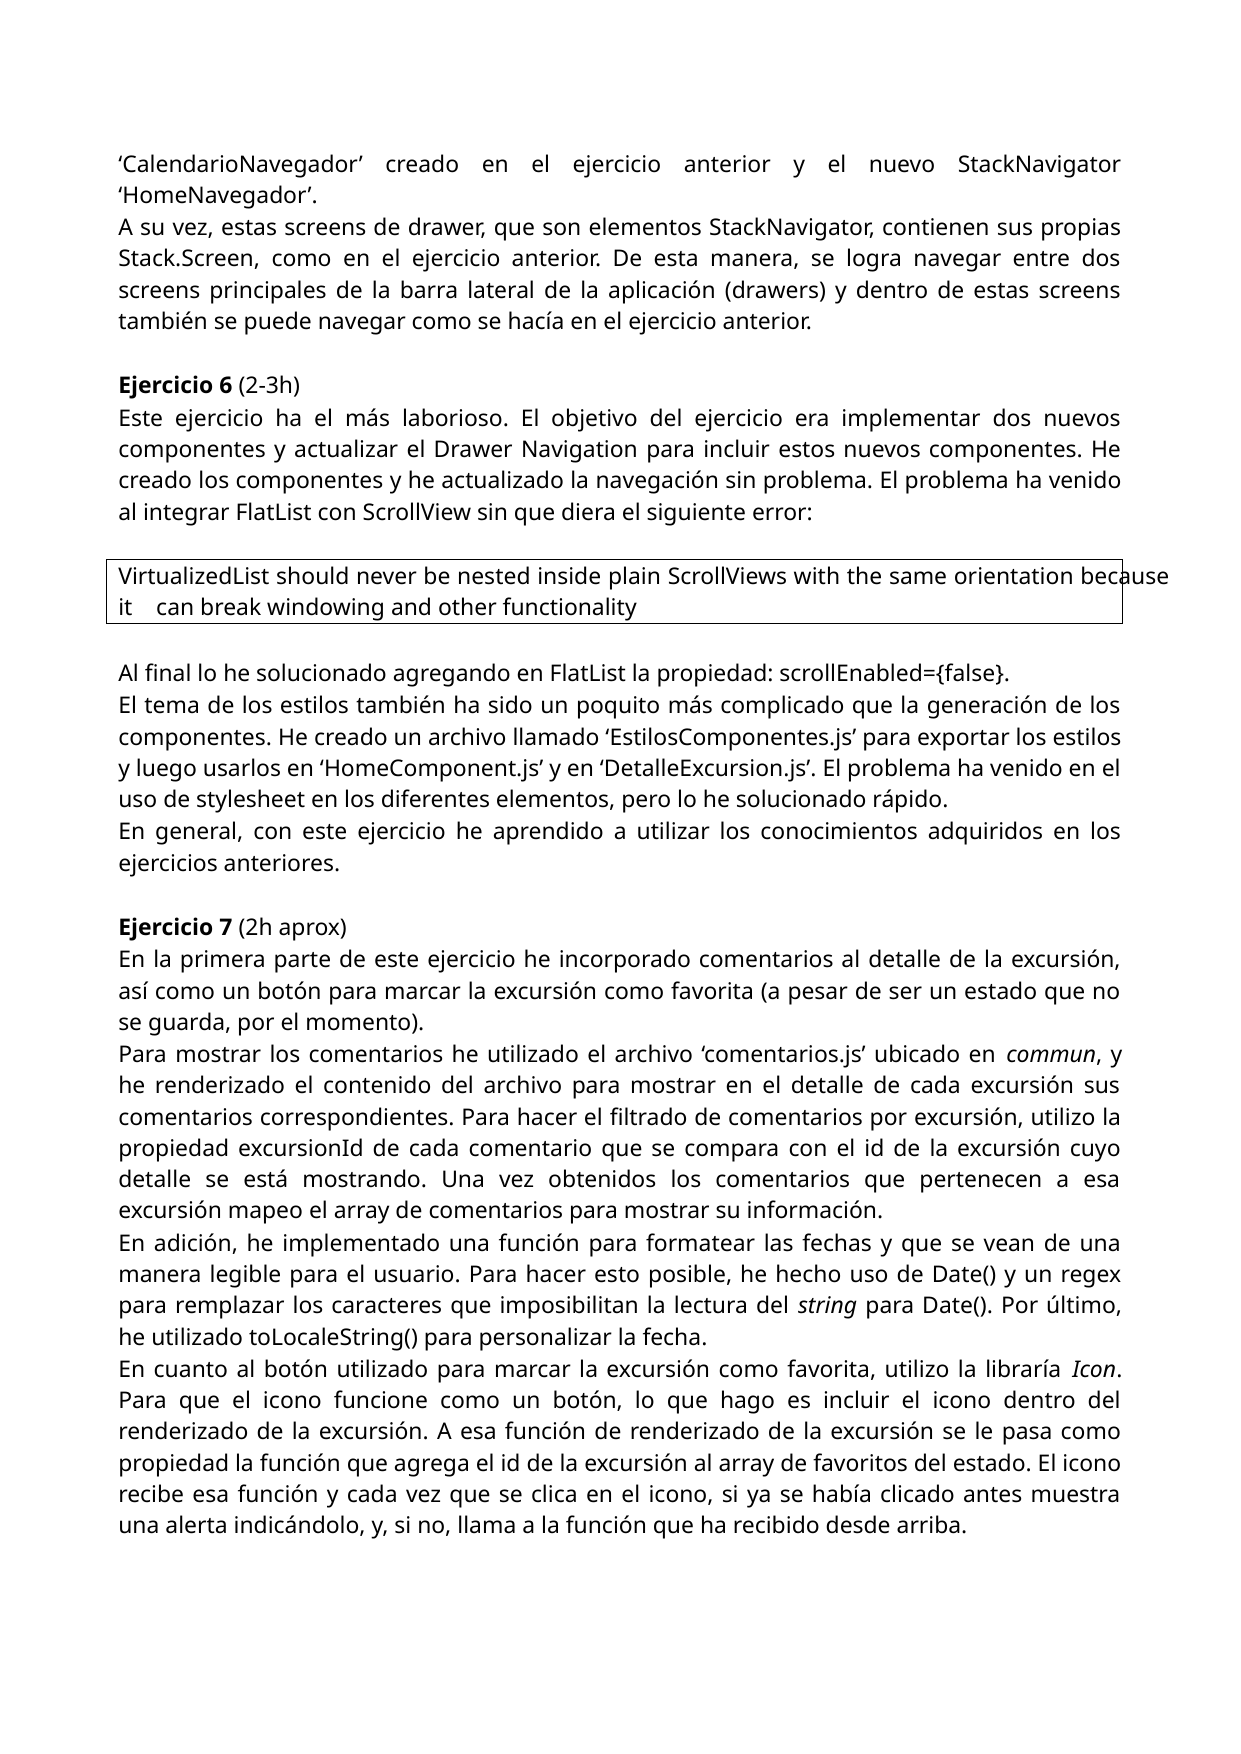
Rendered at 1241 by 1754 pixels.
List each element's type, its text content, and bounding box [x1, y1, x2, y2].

text Ejercicio 6 (2-3h) [118, 369, 1122, 401]
text En adición, he implementado una función para formatear las fechas y que se vean de una manera legible para el usuario. Para hacer esto posible, he hecho uso de Date() y un regex para remplazar los caracteres que imposibilitan la lectura del string para Date(). Por último, he utilizado toLocaleString() para personalizar la fecha. [118, 1227, 1122, 1352]
text A su vez, estas screens de drawer, que son elementos StackNavigator, contienen sus propias Stack.Screen, como en el ejercicio anterior. De esta manera, se logra navegar entre dos screens principales de la barra lateral de la aplicación (drawers) y dentro de estas screens también se puede navegar como se hacía en el ejercicio anterior. [118, 211, 1122, 336]
text En general, con este ejercicio he aprendido a utilizar los conocimientos adquiridos en los ejercicios anteriores. [118, 815, 1122, 878]
text En la primera parte de este ejercicio he incorporado comentarios al detalle de la excursión, así como un botón para marcar la excursión como favorita (a pesar de ser un estado que no se guarda, por el momento). [118, 943, 1122, 1037]
table_header VirtualizedList should never be nested inside plain ScrollViews with the same orientation because it can break windowing and other functionality [107, 560, 1122, 623]
text Este ejercicio ha el más laborioso. El objetivo del ejercicio era implementar dos nuevos componentes y actualizar el Drawer Navigation para incluir estos nuevos componentes. He creado los componentes y he actualizado la navegación sin problema. El problema ha venido al integrar FlatList con ScrollView sin que diera el siguiente error: [118, 402, 1122, 527]
text Ejercicio 7 (2h aprox) [118, 911, 1122, 942]
text El tema de los estilos también ha sido un poquito más complicado que la generación de los componentes. He creado un archivo llamado ‘EstilosComponentes.js’ para exportar los estilos y luego usarlos en ‘HomeComponent.js’ y en ‘DetalleExcursion.js’. El problema ha venido en el uso de stylesheet en los diferentes elementos, pero lo he solucionado rápido. [118, 689, 1122, 814]
text Para mostrar los comentarios he utilizado el archivo ‘comentarios.js’ ubicado en commun, y he renderizado el contenido del archivo para mostrar en el detalle de cada excursión sus comentarios correspondientes. Para hacer el filtrado de comentarios por excursión, utilizo la propiedad excursionId de cada comentario que se compara con el id de la excursión cuyo detalle se está mostrando. Una vez obtenidos los comentarios que pertenecen a esa excursión mapeo el array de comentarios para mostrar su información. [118, 1038, 1122, 1226]
text En cuanto al botón utilizado para marcar la excursión como favorita, utilizo la libraría Icon. Para que el icono funcione como un botón, lo que hago es incluir el icono dentro del renderizado de la excursión. A esa función de renderizado de la excursión se le pasa como propiedad la función que agrega el id de la excursión al array de favoritos del estado. El icono recibe esa función y cada vez que se clica en el icono, si ya se había clicado antes muestra una alerta indicándolo, y, si no, llama a la función que ha recibido desde arriba. [118, 1353, 1122, 1540]
text Al final lo he solucionado agregando en FlatList la propiedad: scrollEnabled={false}. [118, 657, 1122, 688]
